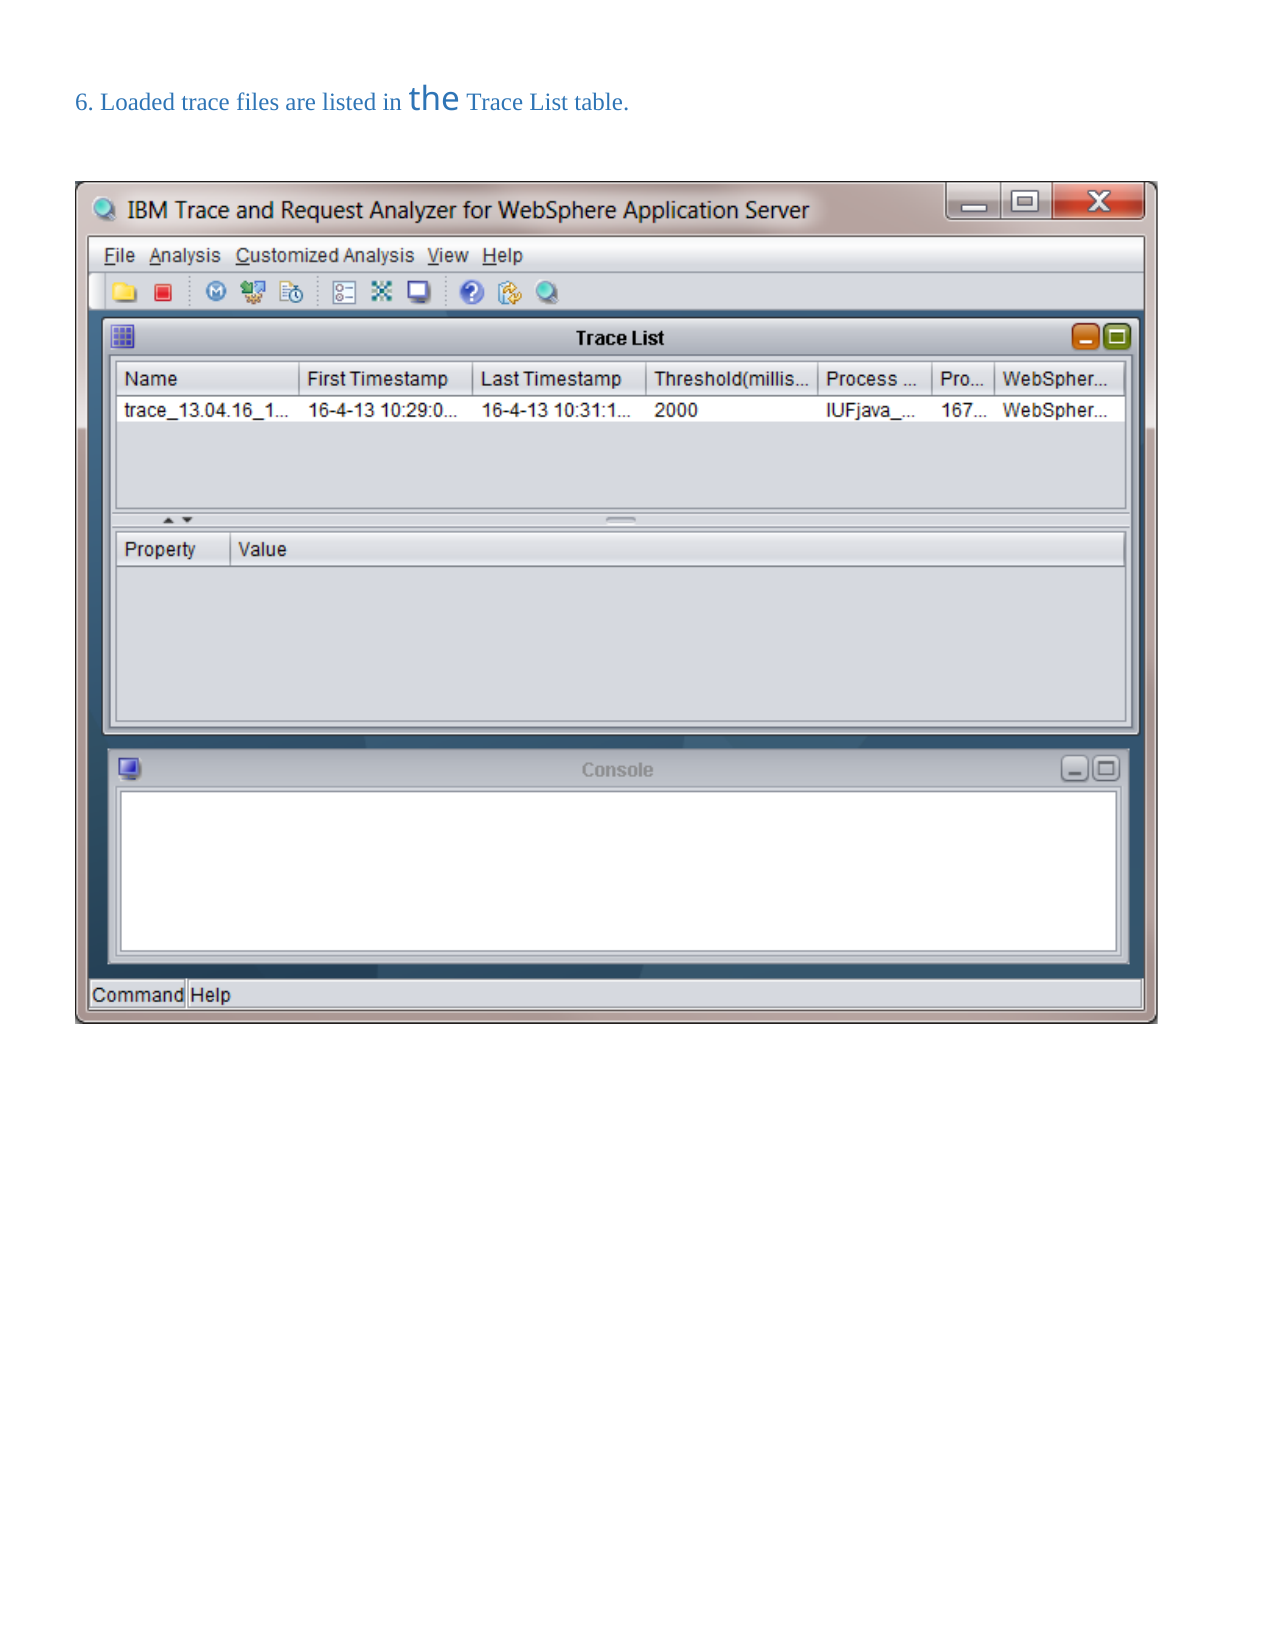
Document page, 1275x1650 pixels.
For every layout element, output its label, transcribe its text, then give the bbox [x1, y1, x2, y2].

subtitle 6. Loaded trace files are listed in the Trace List table. [75, 75, 1200, 120]
picture [75, 181, 1158, 1024]
